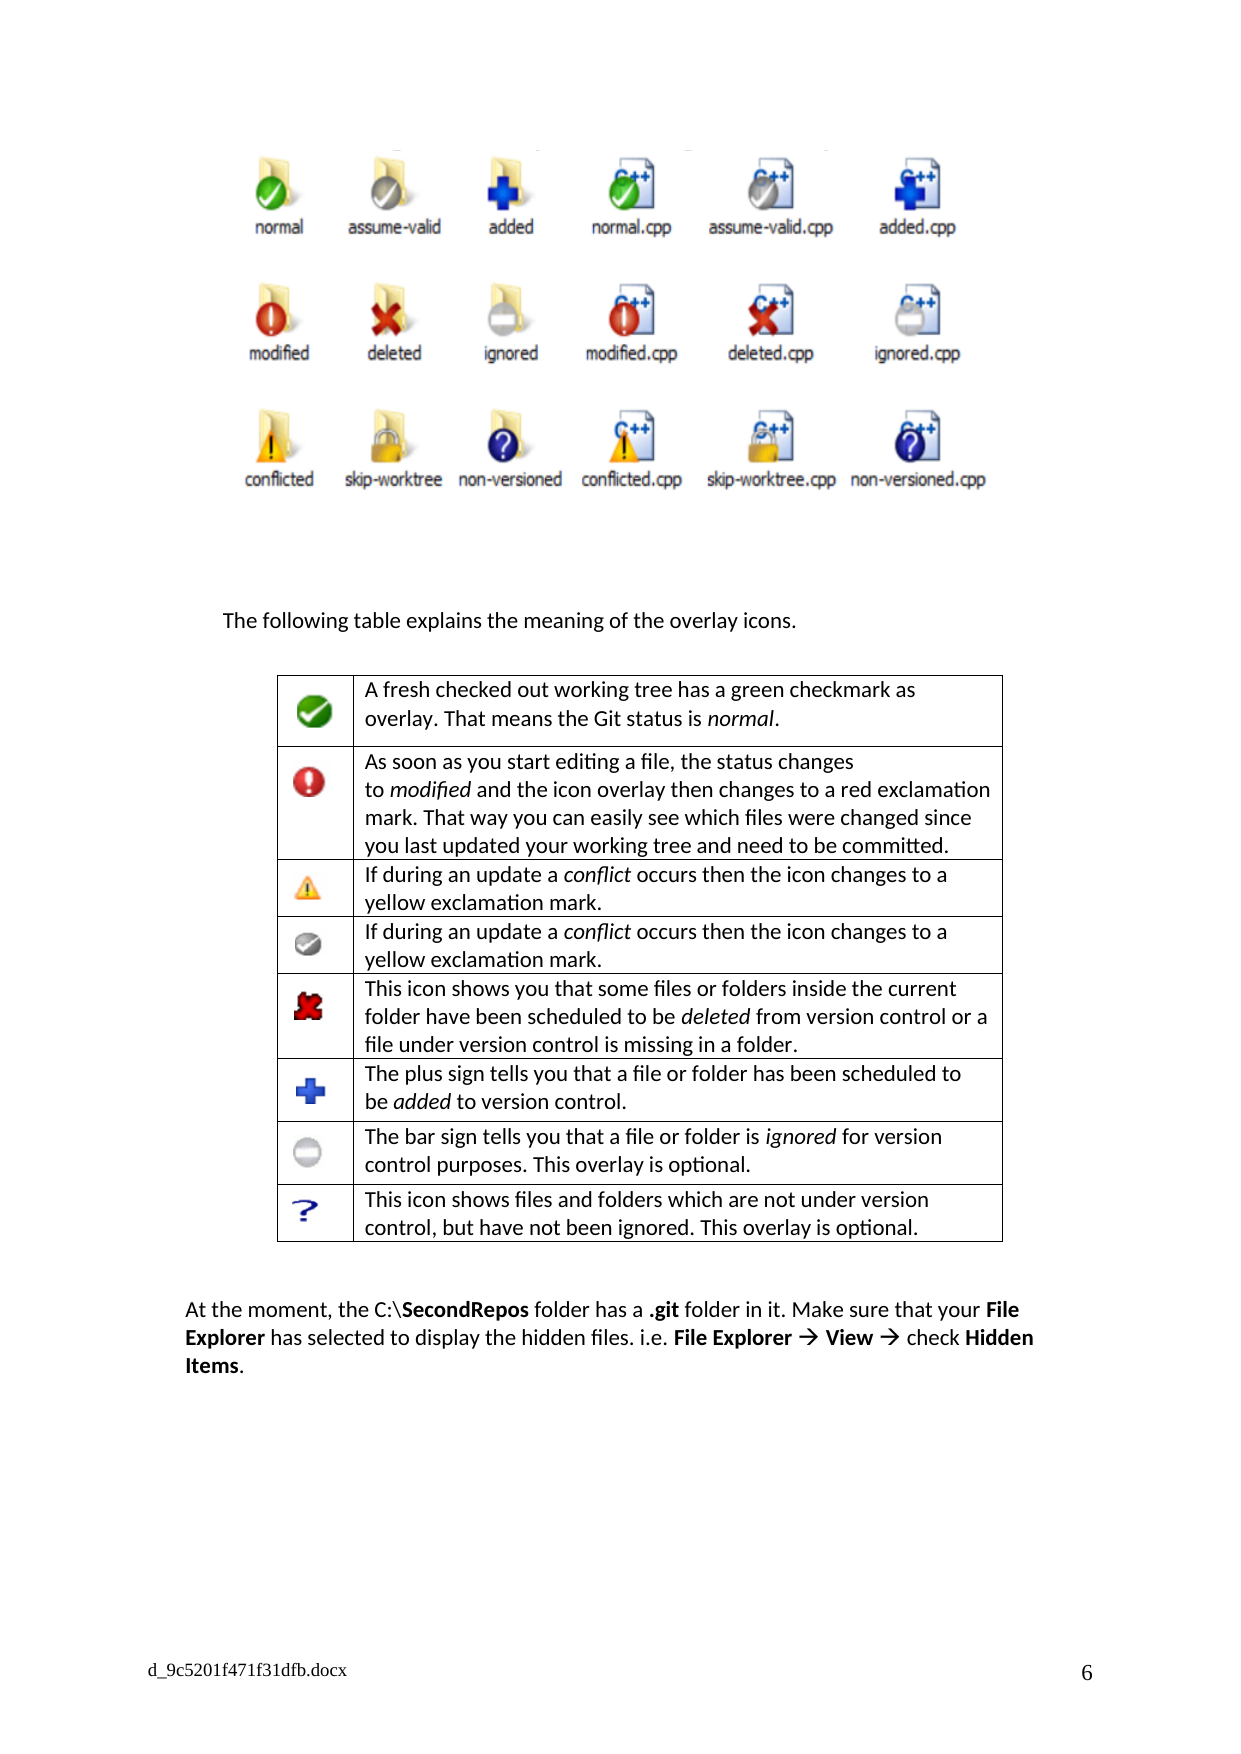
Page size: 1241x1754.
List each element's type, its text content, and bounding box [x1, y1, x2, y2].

table_cell [278, 1059, 353, 1121]
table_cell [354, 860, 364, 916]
table_cell The bar sign tells you that a file or folder is ignored for version control purposes. This overlay is optional. [354, 1122, 1002, 1184]
picture [288, 929, 328, 959]
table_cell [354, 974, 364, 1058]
picture [288, 1197, 322, 1224]
table_cell [278, 747, 353, 859]
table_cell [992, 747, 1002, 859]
picture [288, 759, 332, 803]
table_cell [278, 917, 353, 973]
table_cell [278, 860, 353, 916]
table_cell [278, 1185, 353, 1241]
table_header [278, 676, 353, 746]
picture [288, 1134, 324, 1172]
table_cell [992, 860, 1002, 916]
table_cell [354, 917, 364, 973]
table_cell [278, 974, 353, 1058]
text The following table explains the meaning of the overlay icons. [223, 606, 1092, 634]
text At the moment, the C:\SecondRepos folder has a .git folder in it. Make sure that your File Explorer has selected to display the hidden files. i.e. File Explorer View check Hidden Items. [185, 1295, 1092, 1379]
picture [288, 986, 328, 1025]
picture [288, 872, 328, 903]
picture [288, 688, 341, 734]
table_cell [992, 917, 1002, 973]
picture [288, 1071, 333, 1109]
table_header A fresh checked out working tree has a green checkmark as overlay. That means the Git status is normal. [354, 676, 1002, 746]
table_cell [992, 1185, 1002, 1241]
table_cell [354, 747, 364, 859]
picture [241, 150, 999, 513]
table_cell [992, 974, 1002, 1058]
table_cell The plus sign tells you that a file or folder has been scheduled to be added to version control. [354, 1059, 1002, 1121]
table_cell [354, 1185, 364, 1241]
table_cell [278, 1122, 353, 1184]
